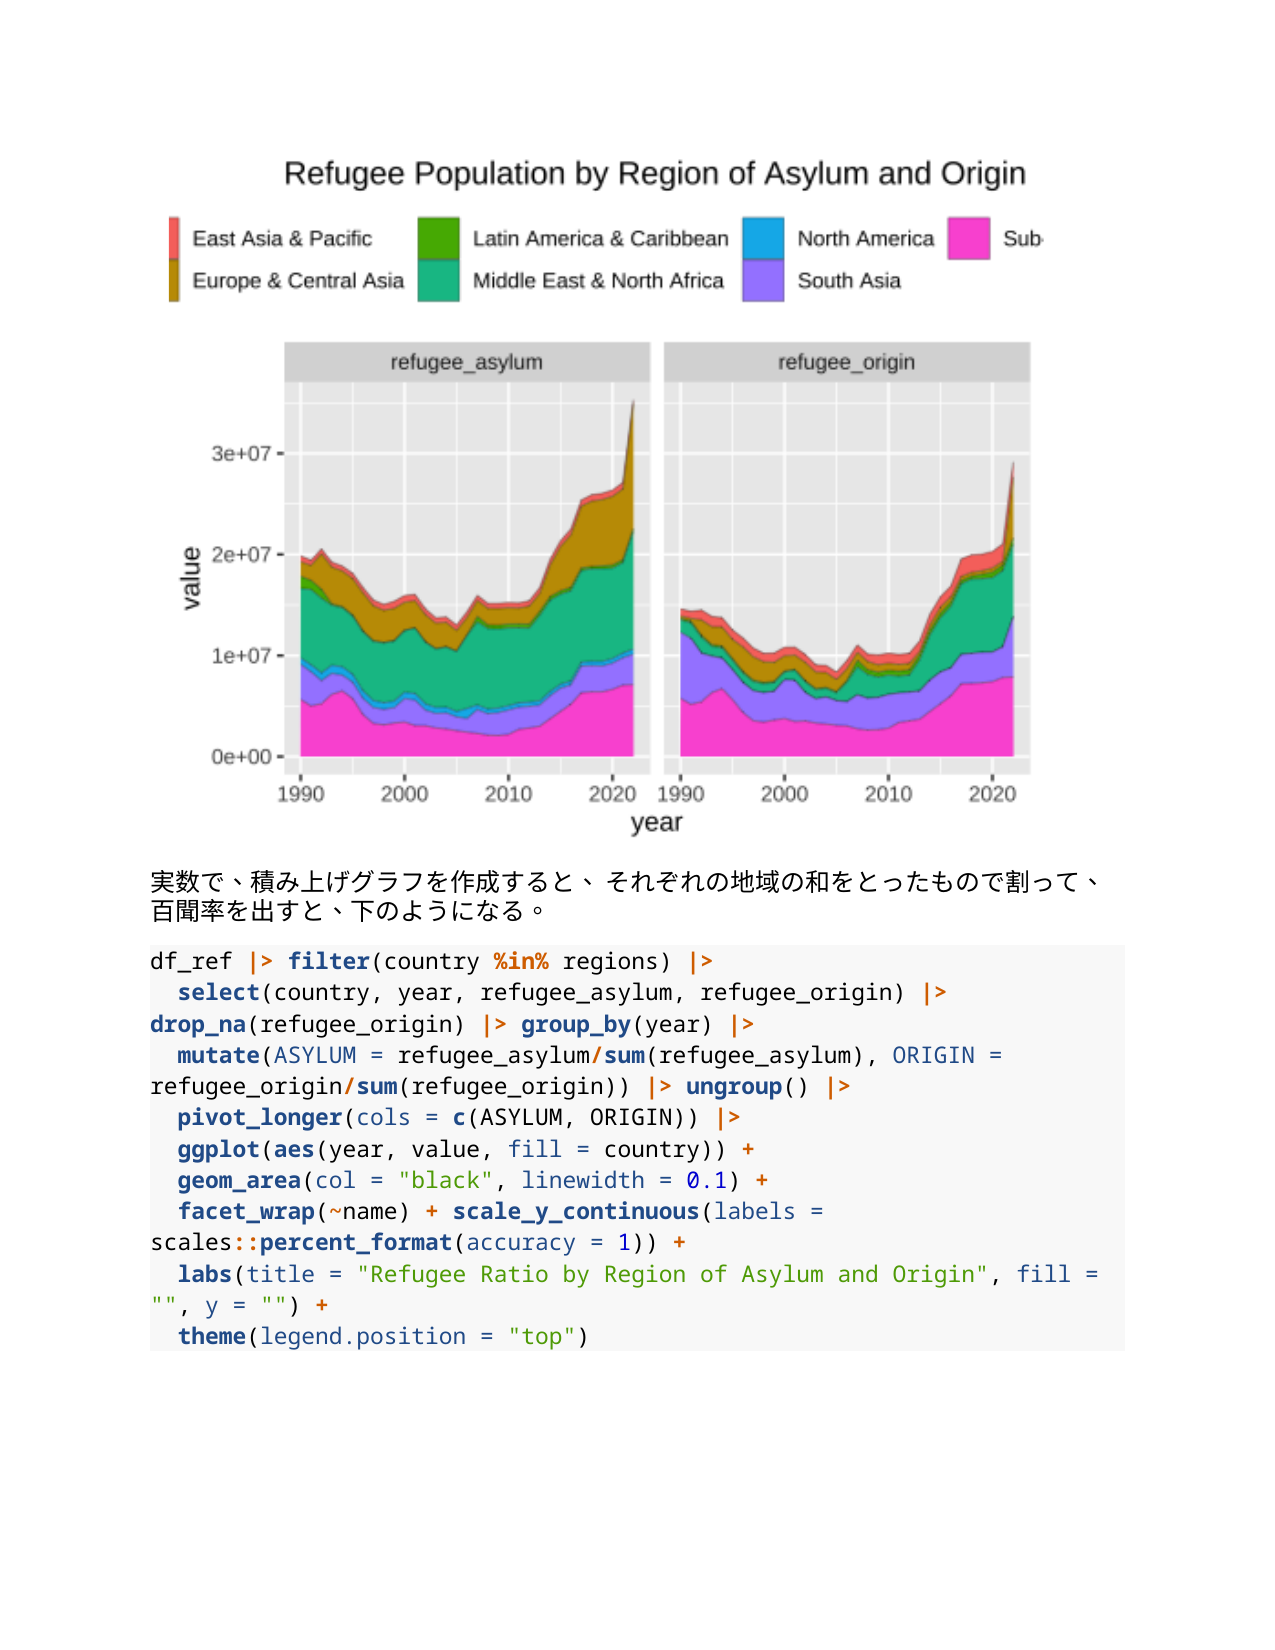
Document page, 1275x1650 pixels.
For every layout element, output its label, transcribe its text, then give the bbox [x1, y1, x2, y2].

picture [168, 150, 1044, 850]
text df_ref |> filter(country %in% regions) |> select(country, year, refugee_asylum, refugee_origin) |> drop_na(refugee_origin) |> group_by(year) |> mutate(ASYLUM = refugee_asylum/sum(refugee_asylum), ORIGIN = refugee_origin/sum(refugee_origin)) |> ungroup() |> pivot_longer(cols = c(ASYLUM, ORIGIN)) |> ggplot(aes(year, value, fill = country)) + geom_area(col = "black", linewidth = 0.1) + facet_wrap(~name) + scale_y_continuous(labels = scales::percent_format(accuracy = 1)) + labs(title = "Refugee Ratio by Region of Asylum and Origin", fill = "", y = "") + theme(legend.position = "top") [150, 945, 1125, 1351]
text 実数で、積み上げグラフを作成すると、 それぞれの地域の和をとったもので割って、百聞率を出すと、下のようになる。 [150, 869, 1125, 926]
